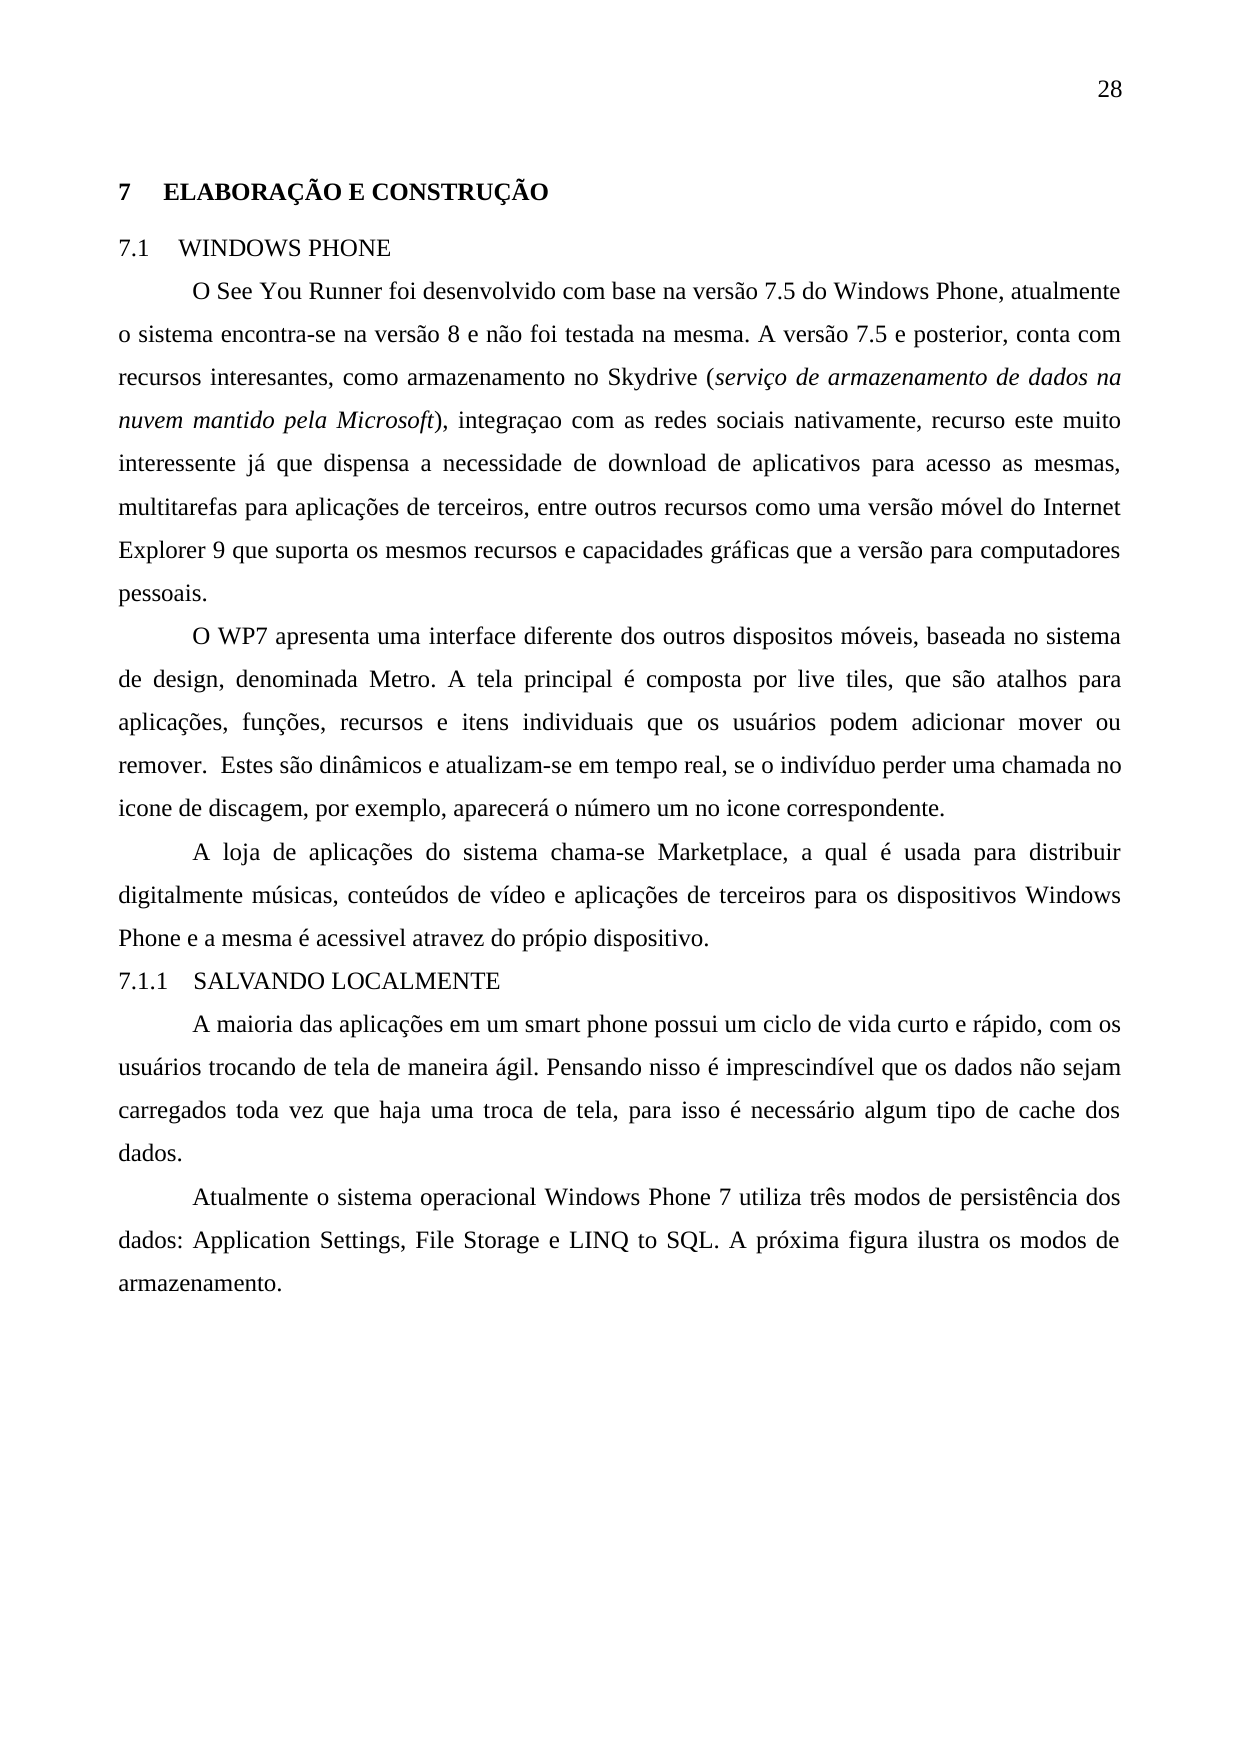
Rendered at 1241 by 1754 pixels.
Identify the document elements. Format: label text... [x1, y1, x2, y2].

subtitle WINDOWS PHONE [118, 233, 1122, 262]
text A maioria das aplicações em um smart phone possui um ciclo de vida curto e rápido, com os usuários trocando de tela de maneira ágil. Pensando nisso é imprescindível que os dados não sejam carregados toda vez que haja uma troca de tela, para isso é necessário algum tipo de cache dos dados. [118, 1009, 1122, 1167]
subtitle SALVANDO LOCALMENTE [118, 966, 1122, 995]
text O See You Runner foi desenvolvido com base na versão 7.5 do Windows Phone, atualmente o sistema encontra-se na versão 8 e não foi testada na mesma. A versão 7.5 e posterior, conta com recursos interesantes, como armazenamento no Skydrive (serviço de armazenamento de dados na nuvem mantido pela Microsoft), integraçao com as redes sociais nativamente, recurso este muito interessente já que dispensa a necessidade de download de aplicativos para acesso as mesmas, multitarefas para aplicações de terceiros, entre outros recursos como uma versão móvel do Internet Explorer 9 que suporta os mesmos recursos e capacidades gráficas que a versão para computadores pessoais. [118, 276, 1122, 607]
subtitle ELABORAÇÃO E CONSTRUÇÃO [118, 177, 1122, 206]
text A loja de aplicações do sistema chama-se Marketplace, a qual é usada para distribuir digitalmente músicas, conteúdos de vídeo e aplicações de terceiros para os dispositivos Windows Phone e a mesma é acessivel atravez do própio dispositivo. [118, 837, 1122, 952]
text O WP7 apresenta uma interface diferente dos outros dispositos móveis, baseada no sistema de design, denominada Metro. A tela principal é composta por live tiles, que são atalhos para aplicações, funções, recursos e itens individuais que os usuários podem adicionar mover ou remover. Estes são dinâmicos e atualizam-se em tempo real, se o indivíduo perder uma chamada no icone de discagem, por exemplo, aparecerá o número um no icone correspondente. [118, 621, 1122, 822]
text Atualmente o sistema operacional Windows Phone 7 utiliza três modos de persistência dos dados: Application Settings, File Storage e LINQ to SQL. A próxima figura ilustra os modos de armazenamento. [118, 1182, 1122, 1297]
